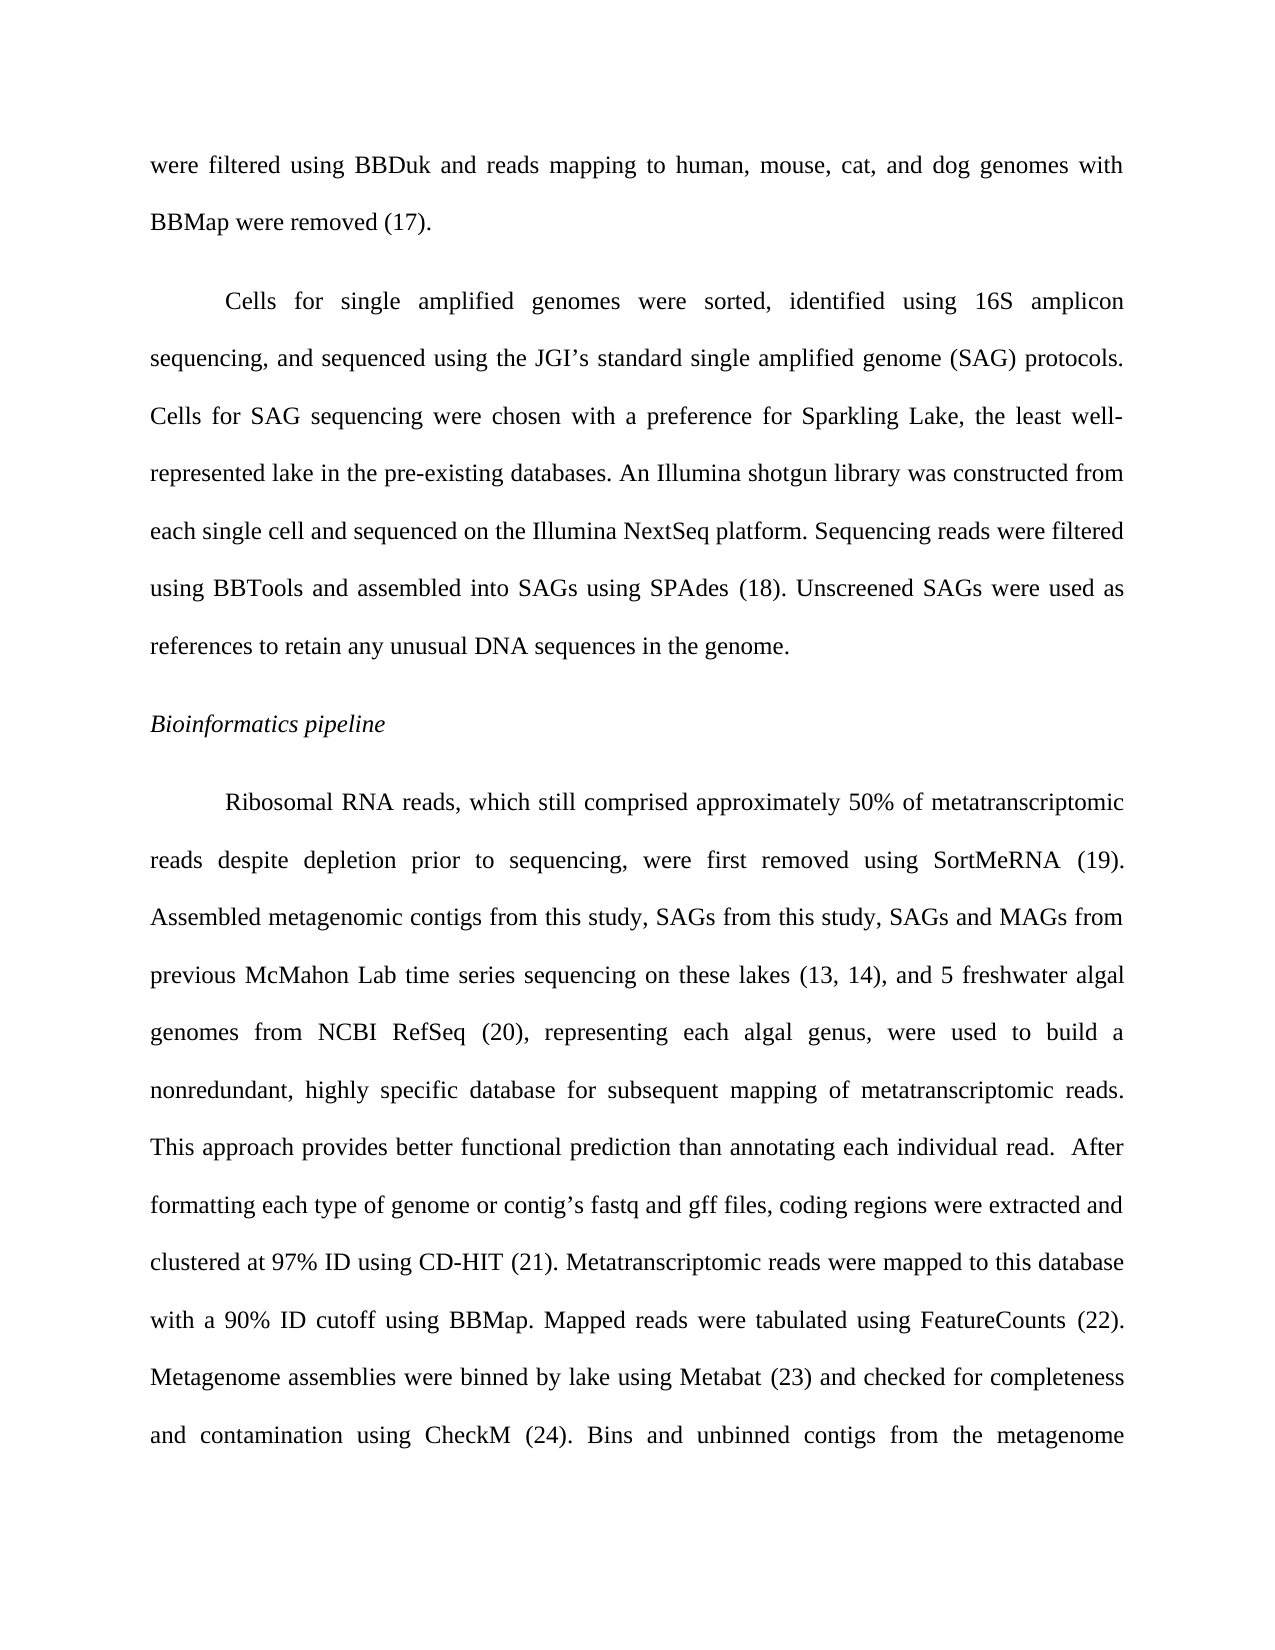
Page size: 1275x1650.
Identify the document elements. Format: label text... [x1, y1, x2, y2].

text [150, 150, 1125, 236]
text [150, 787, 1125, 1449]
subtitle Bioinformatics pipeline [150, 709, 1125, 738]
text Cells for single amplified genomes were sorted, identified using 16S amplicon sequencing, and sequenced using the JGI’s standard single amplified genome (SAG) protocols. Cells for SAG sequencing were chosen with a preference for Sparkling Lake, the least well-represented lake in the pre-existing databases. An Illumina shotgun library was constructed from each single cell and sequenced on the Illumina NextSeq platform. Sequencing reads were filtered using BBTools and assembled into SAGs using SPAdes (18). Unscreened SAGs were used as references to retain any unusual DNA sequences in the genome. [150, 286, 1125, 659]
